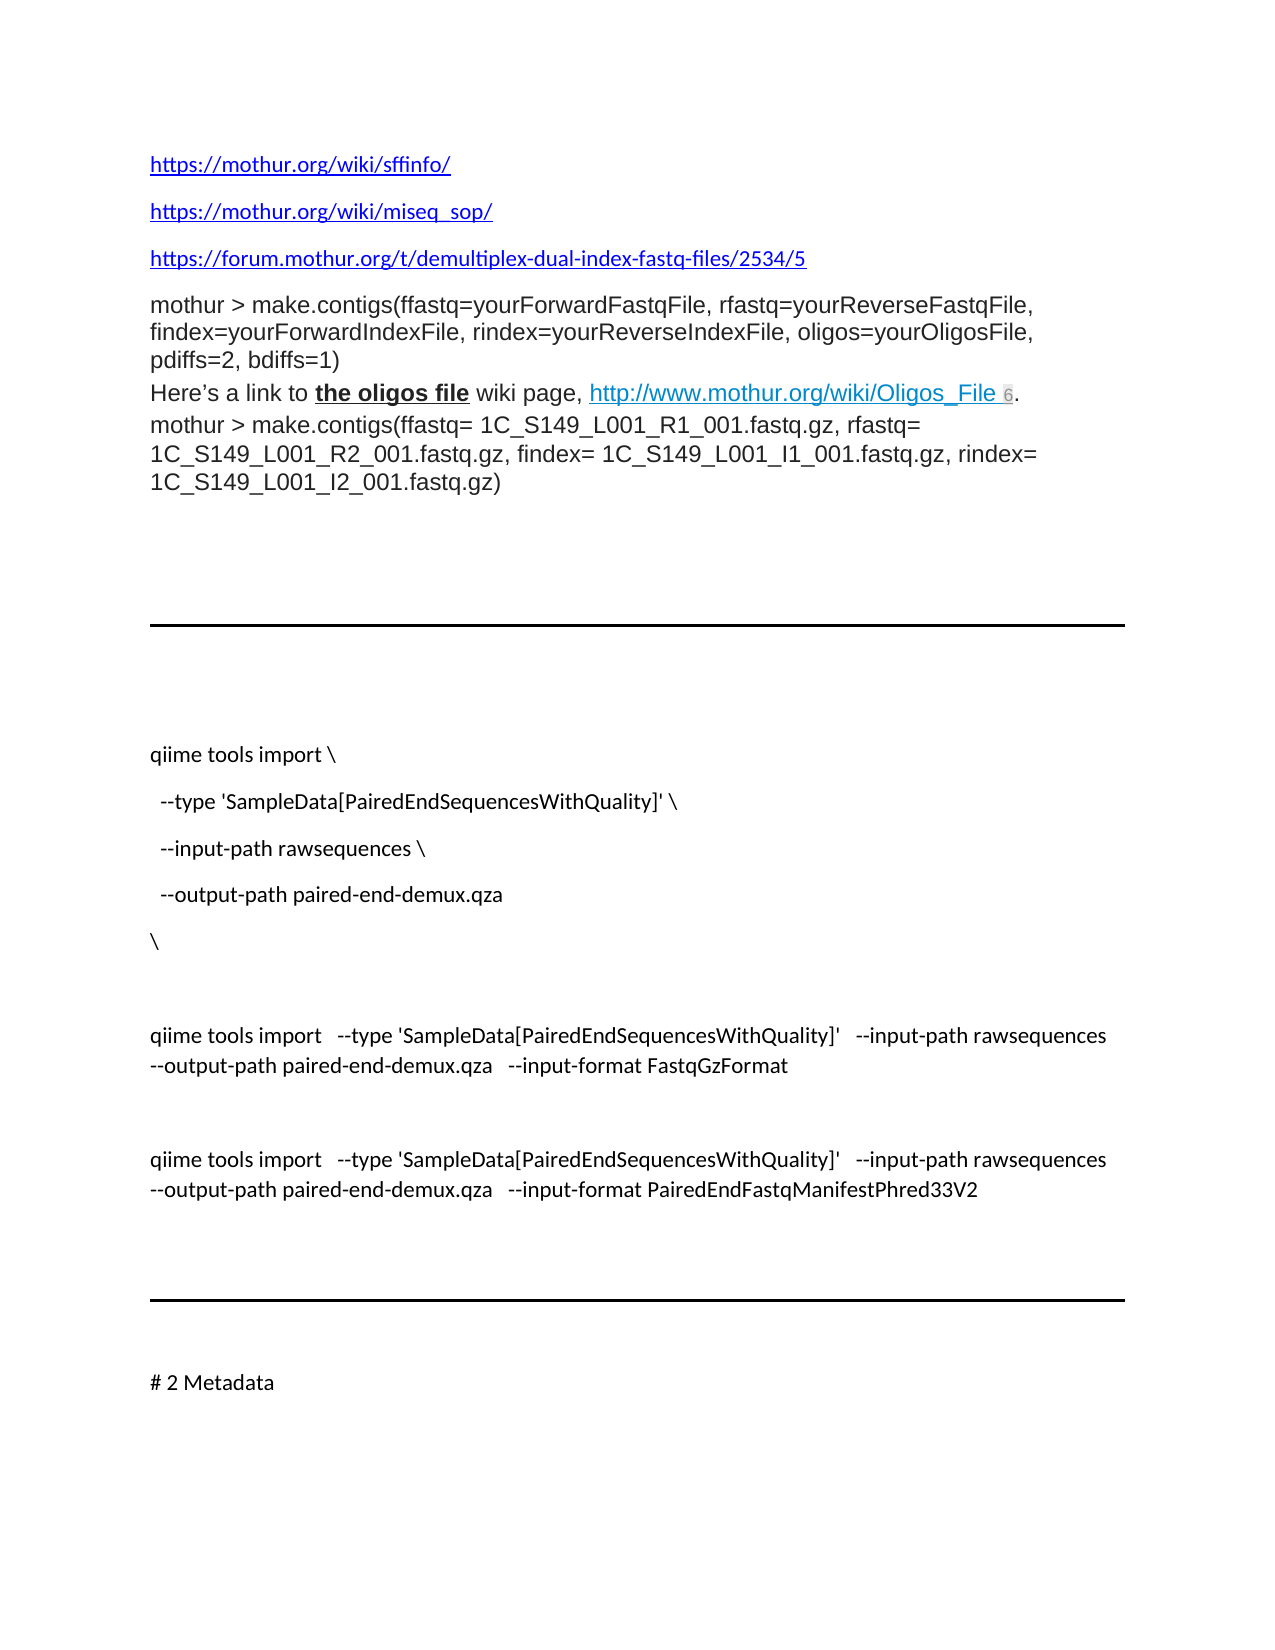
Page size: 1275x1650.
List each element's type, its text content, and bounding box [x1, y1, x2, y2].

text Here’s a link to the oligos file wiki page, http://www.mothur.org/wiki/Oligos_File 6. [150, 378, 1125, 406]
text --output-path paired-end-demux.qza [150, 881, 1125, 908]
text qiime tools import --type 'SampleData[PairedEndSequencesWithQuality]' --input-path rawsequences --output-path paired-end-demux.qza --input-format FastqGzFormat [150, 1021, 1125, 1079]
text # 2 Metadata [150, 1368, 1125, 1396]
text mothur > make.contigs(ffastq= 1C_S149_L001_R1_001.fastq.gz, rfastq= 1C_S149_L001_R2_001.fastq.gz, findex= 1C_S149_L001_I1_001.fastq.gz, rindex= 1C_S149_L001_I2_001.fastq.gz) [150, 411, 1125, 495]
text --input-path rawsequences \ [150, 834, 1125, 862]
text https://forum.mothur.org/t/demultiplex-dual-index-fastq-files/2534/5 [150, 244, 1125, 272]
text qiime tools import \ [150, 740, 1125, 768]
text qiime tools import --type 'SampleData[PairedEndSequencesWithQuality]' --input-path rawsequences --output-path paired-end-demux.qza --input-format PairedEndFastqManifestPhred33V2 [150, 1145, 1125, 1203]
text --type 'SampleData[PairedEndSequencesWithQuality]' \ [150, 787, 1125, 815]
text https://mothur.org/wiki/sffinfo/ [150, 150, 1125, 178]
text mothur > make.contigs(ffastq=yourForwardFastqFile, rfastq=yourReverseFastqFile, findex=yourForwardIndexFile, rindex=yourReverseIndexFile, oligos=yourOligosFile, pdiffs=2, bdiffs=1) [150, 291, 1125, 373]
text https://mothur.org/wiki/miseq_sop/ [150, 197, 1125, 225]
text \ [150, 927, 1125, 955]
